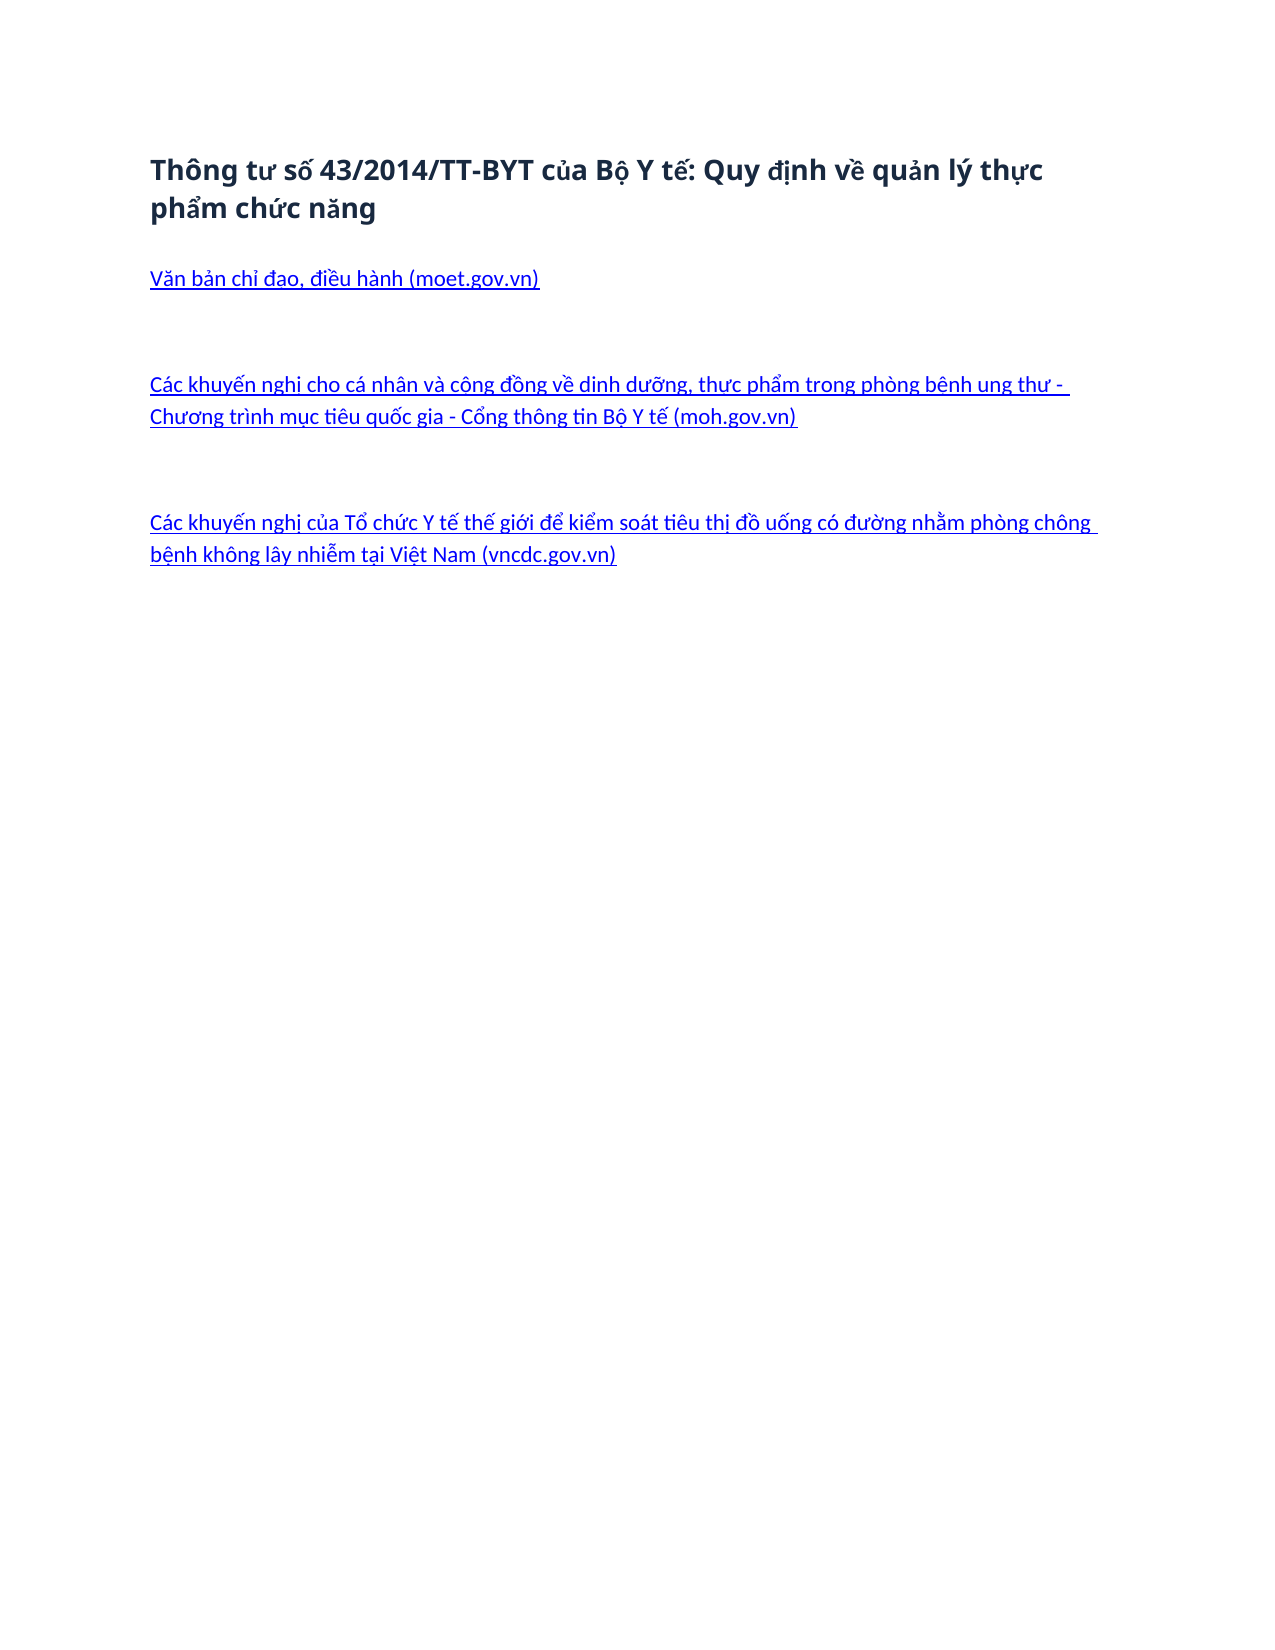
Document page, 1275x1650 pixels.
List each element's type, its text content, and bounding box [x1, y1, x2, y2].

text Các khuyến nghị của Tổ chức Y tế thế giới để kiểm soát tiêu thị đồ uống có đường nhằm phòng chông bệnh không lây nhiễm tại Việt Nam (vncdc.gov.vn) [150, 508, 1125, 569]
text Thông tư số 43/2014/TT-BYT của Bộ Y tế: Quy định về quản lý thực phẩm chức năng [150, 150, 1125, 227]
text Các khuyến nghị cho cá nhân và cộng đồng về dinh dưỡng, thực phẩm trong phòng bệnh ung thư - Chương trình mục tiêu quốc gia - Cổng thông tin Bộ Y tế (moh.gov.vn) [150, 370, 1125, 430]
text Văn bản chỉ đạo, điều hành (moet.gov.vn) [150, 264, 1125, 292]
